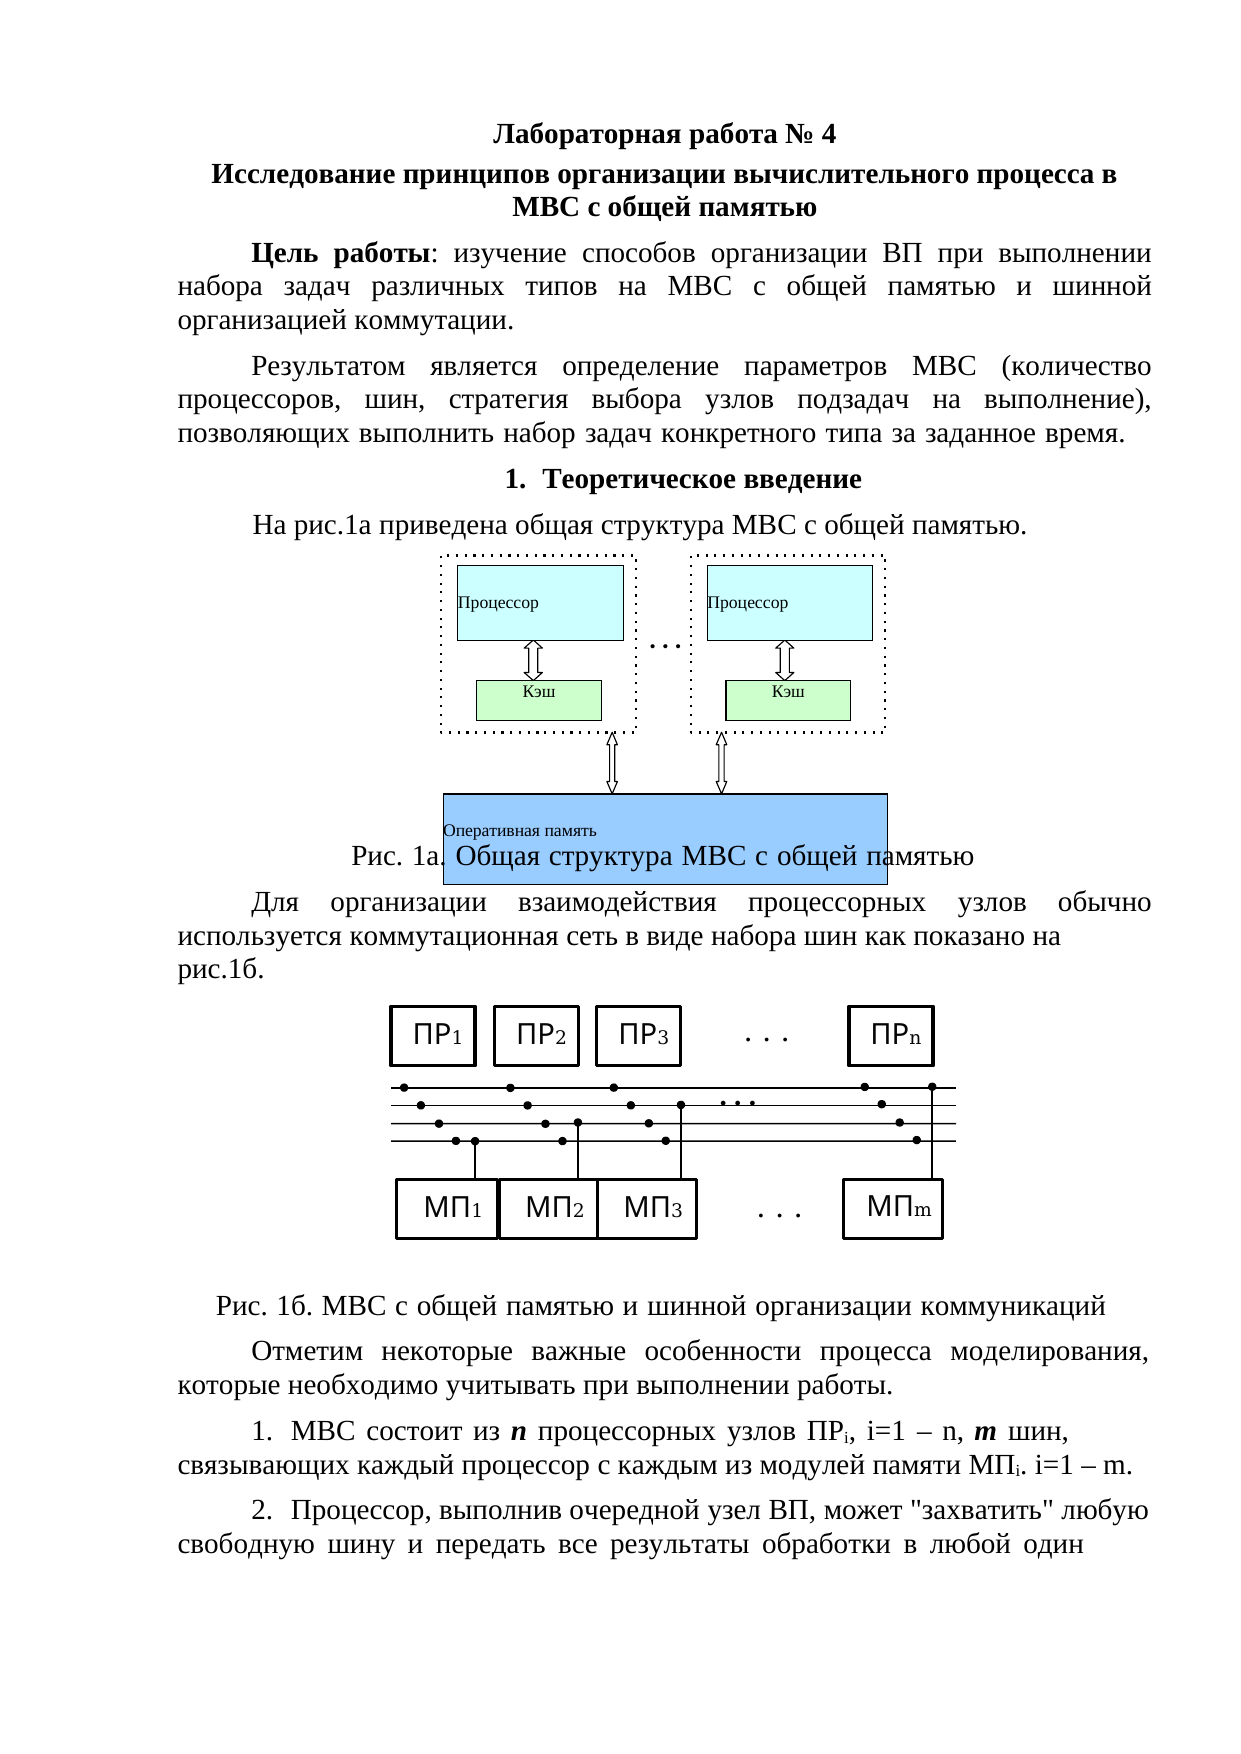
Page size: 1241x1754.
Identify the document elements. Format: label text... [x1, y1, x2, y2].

list Процессор, выполнив очередной узел ВП, может "захватить" любую свободную шину и передать все результаты обработки в любой один [177, 1492, 1152, 1559]
subtitle Лабораторная работа № 4 [161, 116, 1168, 149]
text  [148, 632, 1184, 666]
subtitle Теоретическое введение [504, 462, 1219, 495]
text Цель работы: изучение способов организации ВП при выполнении набора задач различных типов на МВС с общей памятью и шинной организацией коммутации. [177, 235, 1152, 335]
subtitle Исследование принципов организации вычислительного процесса в МВС с общей памятью [197, 156, 1132, 223]
text которые необходимо учитывать при выполнении работы. [177, 1367, 1219, 1401]
text Для организации взаимодействия процессорных узлов обычно используется коммутационная сеть в виде набора шин как показано на рис.1б. [177, 884, 1152, 985]
text Результатом является определение параметров МВС (количество процессоров, шин, стратегия выбора узлов подзадач на выполнение), позволяющих выполнить набор задач конкретного типа за заданное время. [177, 348, 1152, 448]
list МВС состоит из n процессорных узлов ПРi, i=1 – n, m шин, связывающих каждый процессор с каждым из модулей памяти МПi. i=1 – m. [177, 1413, 1152, 1480]
text Рис. 1б. МВС с общей памятью и шинной организации коммуникаций Отметим некоторые важные особенности процесса моделирования, [216, 1275, 1215, 1367]
text Рис. 1а. Общая структура МВС с общей памятью [351, 838, 1219, 872]
text На рис.1а приведена общая структура МВС с общей памятью. [252, 507, 1219, 541]
